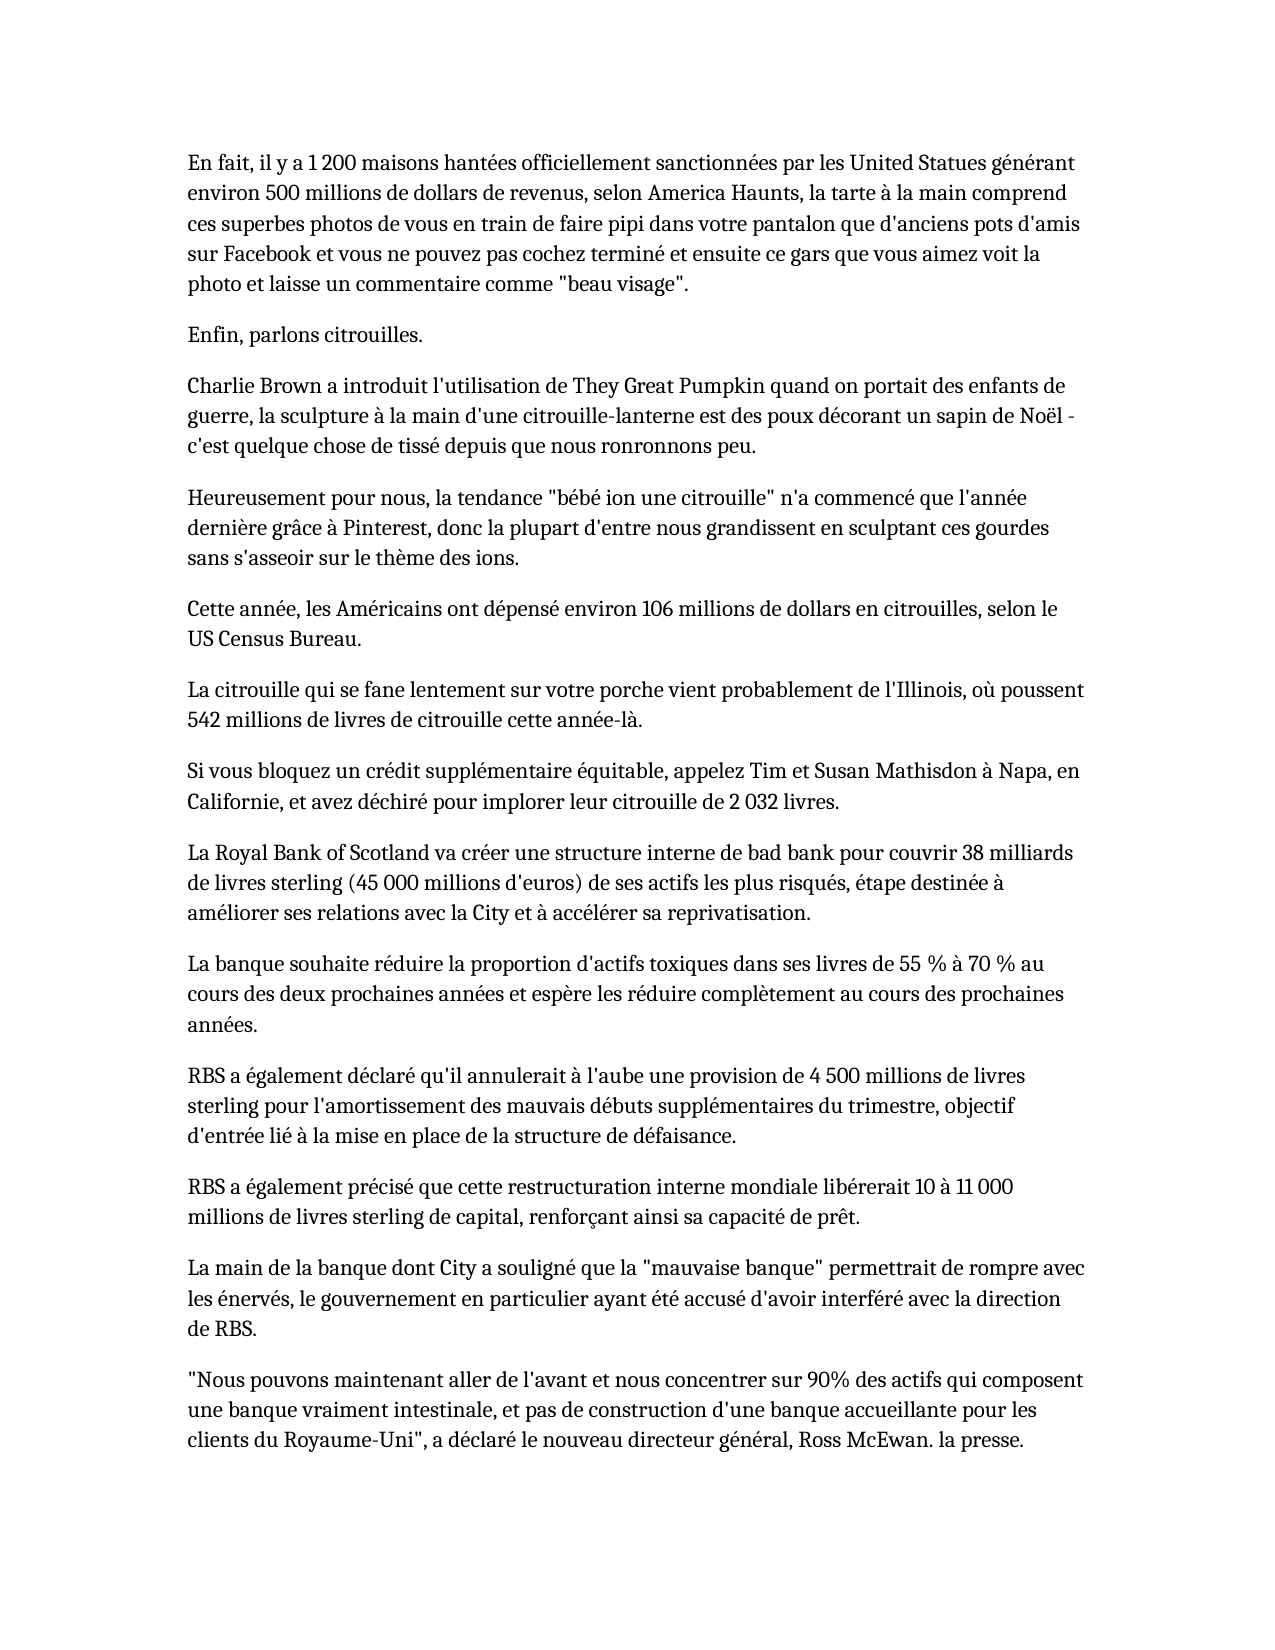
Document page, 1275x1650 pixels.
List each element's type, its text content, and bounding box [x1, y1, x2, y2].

text RBS a également précisé que cette restructuration interne mondiale libérerait 10 à 11 000 millions de livres sterling de capital, renforçant ainsi sa capacité de prêt. [187, 1174, 1087, 1231]
text "Nous pouvons maintenant aller de l'avant et nous concentrer sur 90% des actifs qui composent une banque vraiment intestinale, et pas de construction d'une banque accueillante pour les clients du Royaume-Uni", a déclaré le nouveau directeur général, Ross McEwan. la presse. [187, 1367, 1087, 1453]
text Charlie Brown a introduit l'utilisation de They Great Pumpkin quand on portait des enfants de guerre, la sculpture à la main d'une citrouille-lanterne est des poux décorant un sapin de Noël - c'est quelque chose de tissé depuis que nous ronronnons peu. [187, 373, 1087, 460]
text RBS a également déclaré qu'il annulerait à l'aube une provision de 4 500 millions de livres sterling pour l'amortissement des mauvais débuts supplémentaires du trimestre, objectif d'entrée lié à la mise en place de la structure de défaisance. [187, 1062, 1087, 1149]
text La Royal Bank of Scotland va créer une structure interne de bad bank pour couvrir 38 milliards de livres sterling (45 000 millions d'euros) de ses actifs les plus risqués, étape destinée à améliorer ses relations avec la City et à accélérer sa reprivatisation. [187, 839, 1087, 926]
text Si vous bloquez un crédit supplémentaire équitable, appelez Tim et Susan Mathisdon à Napa, en Californie, et avez déchiré pour implorer leur citrouille de 2 032 livres. [187, 758, 1087, 815]
text Cette année, les Américains ont dépensé environ 106 millions de dollars en citrouilles, selon le US Census Bureau. [187, 596, 1087, 652]
text La banque souhaite réduire la proportion d'actifs toxiques dans ses livres de 55 % à 70 % au cours des deux prochaines années et espère les réduire complètement au cours des prochaines années. [187, 951, 1087, 1038]
text Heureusement pour nous, la tendance "bébé ion une citrouille" n'a commencé que l'année dernière grâce à Pinterest, donc la plupart d'entre nous grandissent en sculptant ces gourdes sans s'asseoir sur le thème des ions. [187, 484, 1087, 571]
text La main de la banque dont City a souligné que la "mauvaise banque" permettrait de rompre avec les énervés, le gouvernement en particulier ayant été accusé d'avoir interféré avec la direction de RBS. [187, 1255, 1087, 1342]
text La citrouille qui se fane lentement sur votre porche vient probablement de l'Illinois, où poussent 542 millions de livres de citrouille cette année-là. [187, 677, 1087, 734]
text Enfin, parlons citrouilles. [187, 322, 1087, 348]
text En fait, il y a 1 200 maisons hantées officiellement sanctionnées par les United Statues générant environ 500 millions de dollars de revenus, selon America Haunts, la tarte à la main comprend ces superbes photos de vous en train de faire pipi dans votre pantalon que d'anciens pots d'amis sur Facebook et vous ne pouvez pas cochez terminé et ensuite ce gars que vous aimez voit la photo et laisse un commentaire comme "beau visage". [187, 150, 1087, 297]
